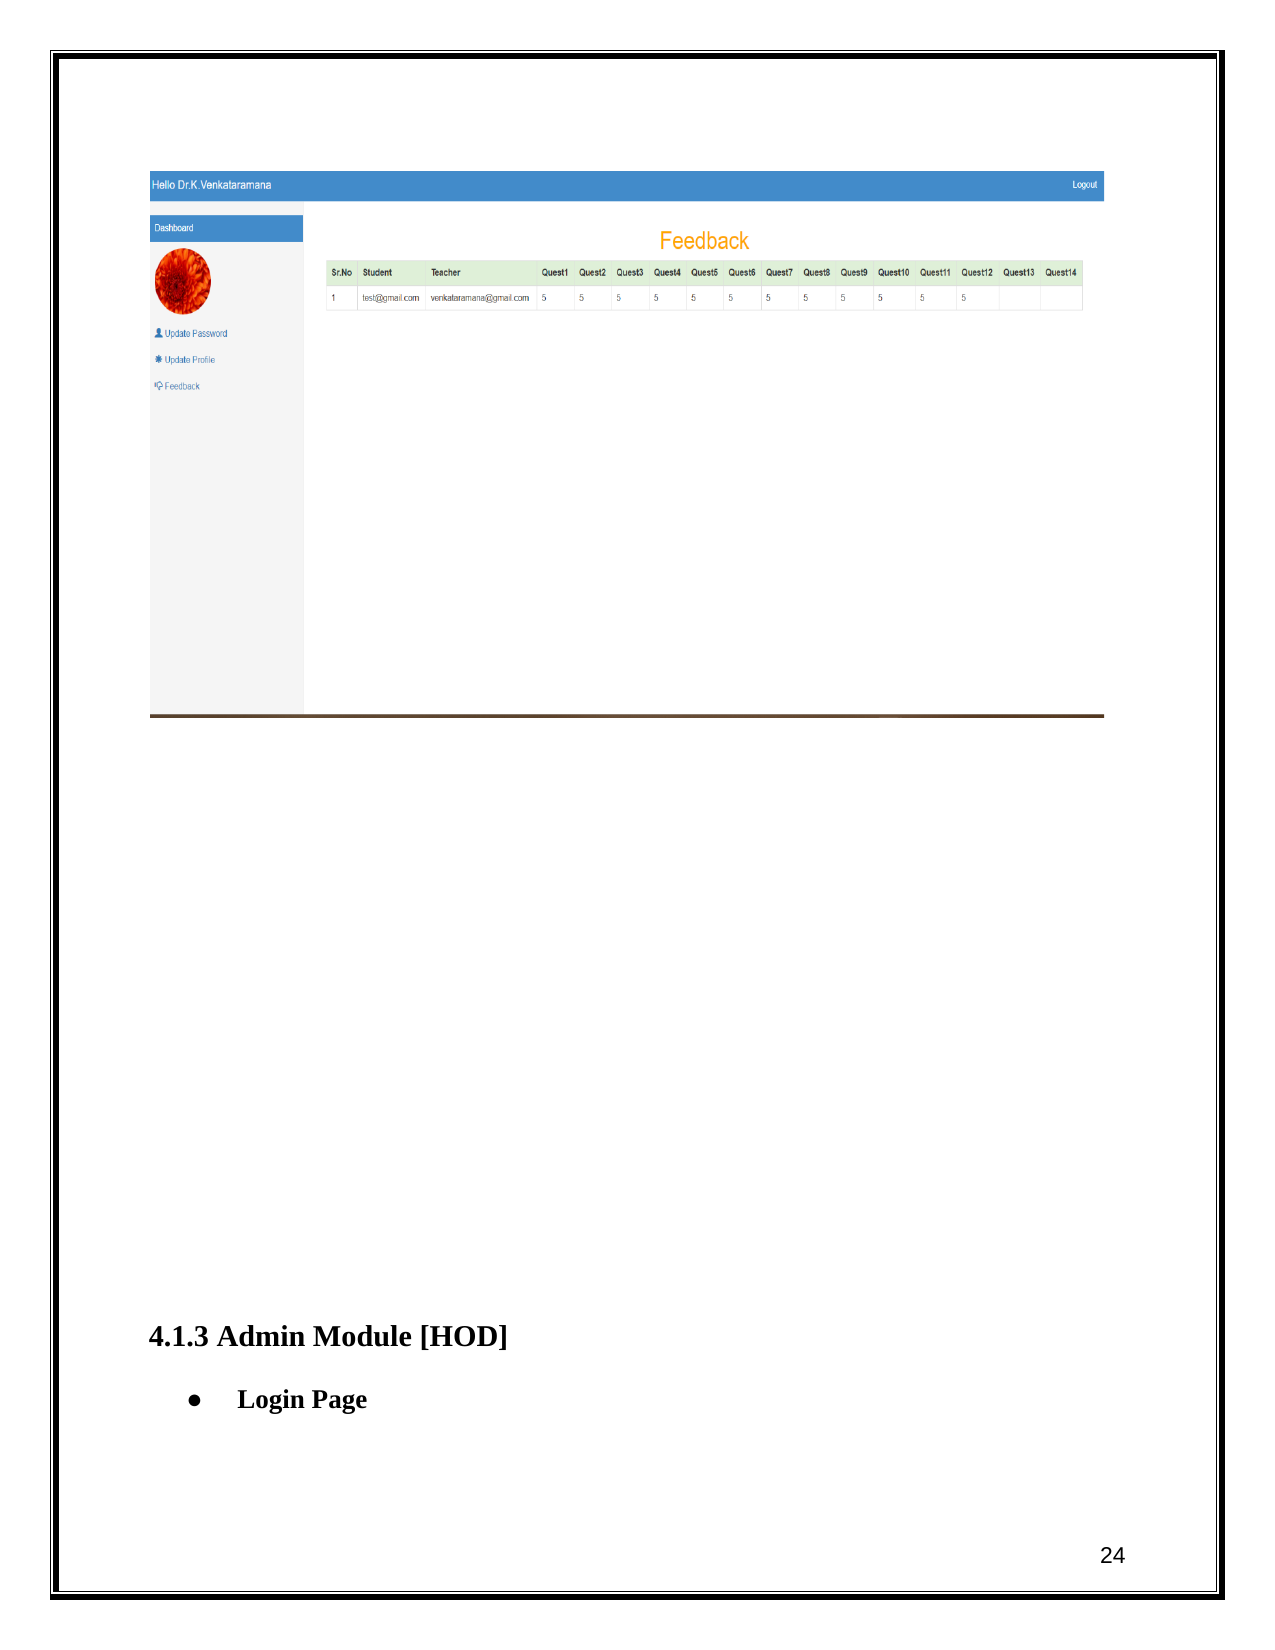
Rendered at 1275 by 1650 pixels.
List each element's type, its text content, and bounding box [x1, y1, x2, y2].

picture [150, 171, 1105, 718]
list Login Page [186, 1383, 1133, 1414]
subtitle 4.1.3 Admin Module [HOD] [148, 1318, 1133, 1353]
